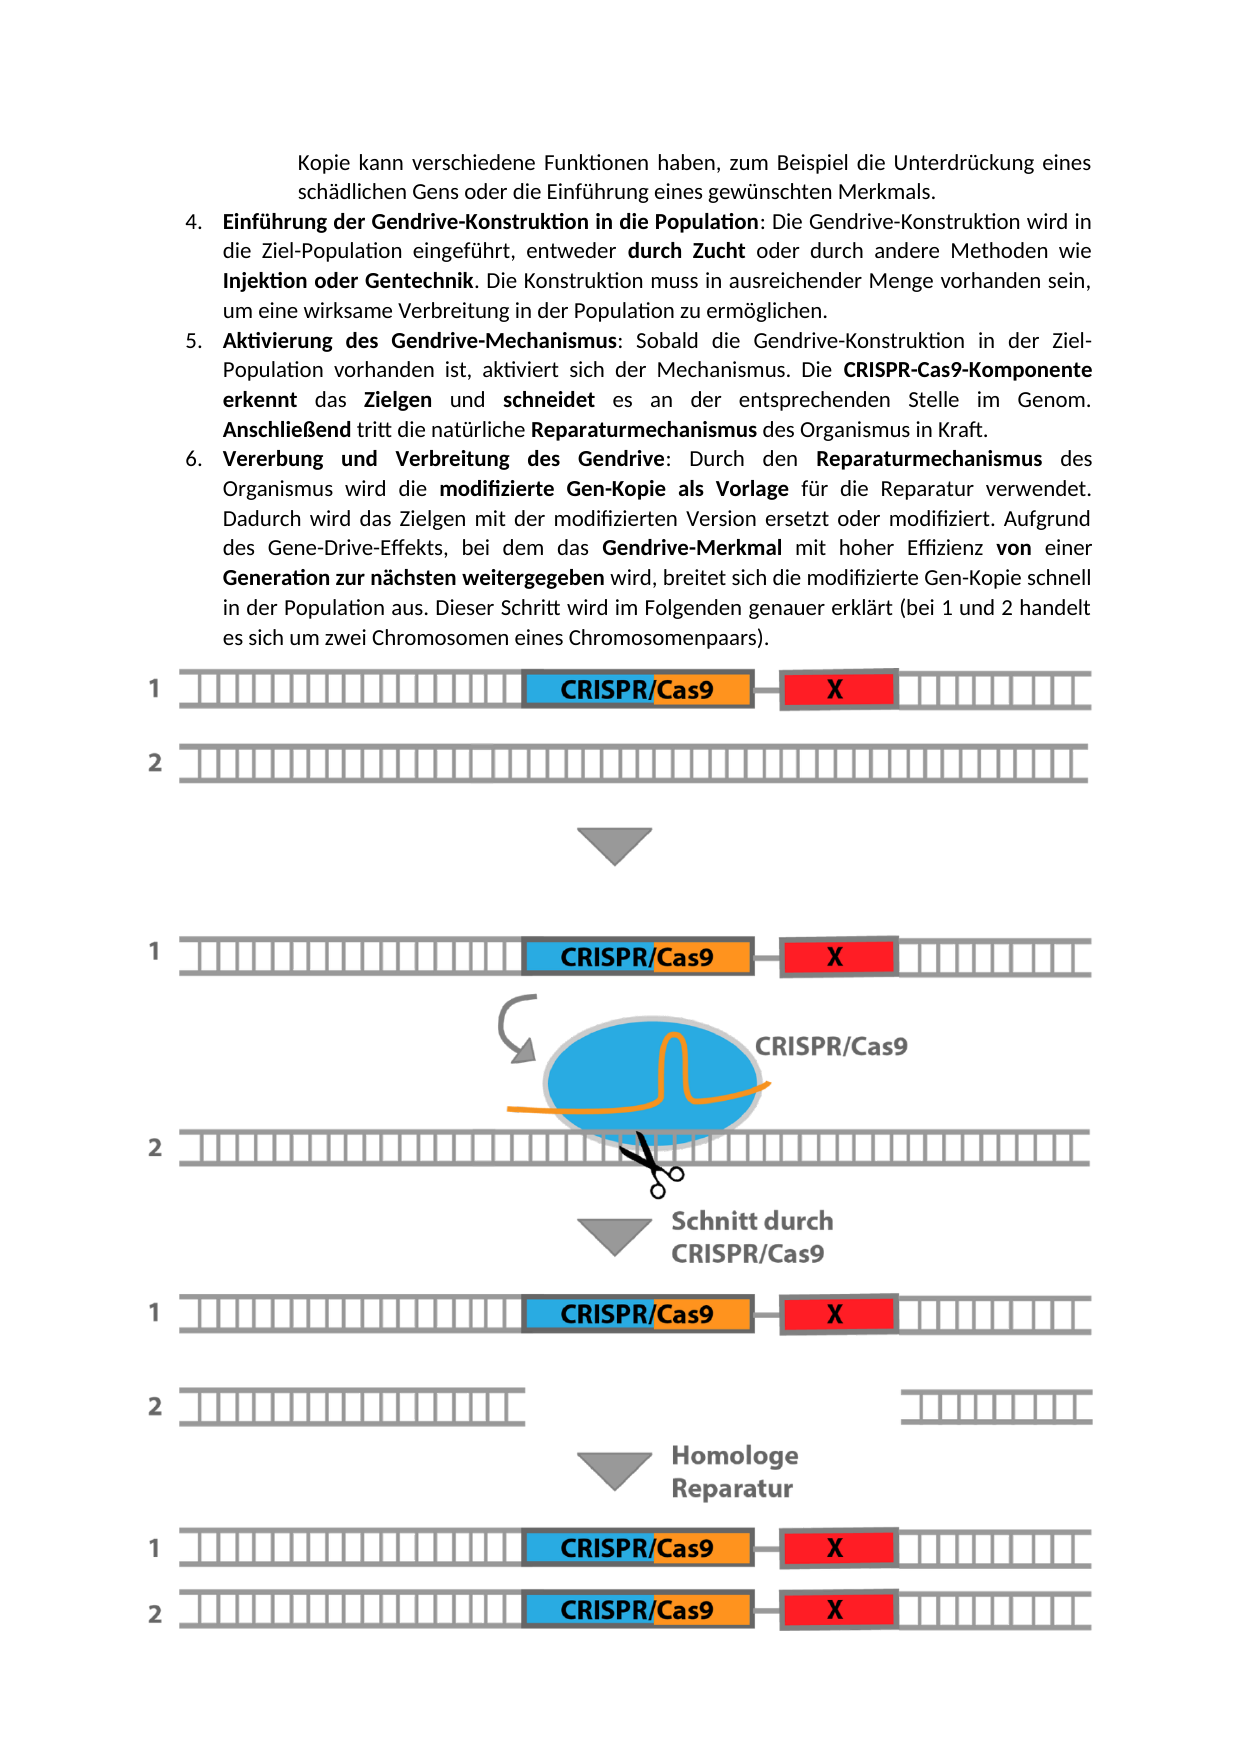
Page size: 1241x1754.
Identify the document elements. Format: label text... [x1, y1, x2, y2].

list Aktivierung des Gendrive-Mechanismus: Sobald die Gendrive-Konstruktion in der Ziel-Population vorhanden ist, aktiviert sich der Mechanismus. Die CRISPR-Cas9-Komponente erkennt das Zielgen und schneidet es an der entsprechenden Stelle im Genom. Anschließend tritt die natürliche Reparaturmechanismus des Organismus in Kraft. [185, 326, 1093, 443]
list Vererbung und Verbreitung des Gendrive: Durch den Reparaturmechanismus des Organismus wird die modifizierte Gen-Kopie als Vorlage für die Reparatur verwendet. Dadurch wird das Zielgen mit der modifizierten Version ersetzt oder modifiziert. Aufgrund des Gene-Drive-Effekts, bei dem das Gendrive-Merkmal mit hoher Effizienz von einer Generation zur nächsten weitergegeben wird, breitet sich die modifizierte Gen-Kopie schnell in der Population aus. Dieser Schritt wird im Folgenden genauer erklärt (bei 1 und 2 handelt es sich um zwei Chromosomen eines Chromosomenpaars). [185, 444, 1093, 651]
picture [147, 668, 1093, 1631]
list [260, 148, 1093, 205]
list Einführung der Gendrive-Konstruktion in die Population: Die Gendrive-Konstruktion wird in die Ziel-Population eingeführt, entweder durch Zucht oder durch andere Methoden wie Injektion oder Gentechnik. Die Konstruktion muss in ausreichender Menge vorhanden sein, um eine wirksame Verbreitung in der Population zu ermöglichen. [185, 207, 1093, 324]
